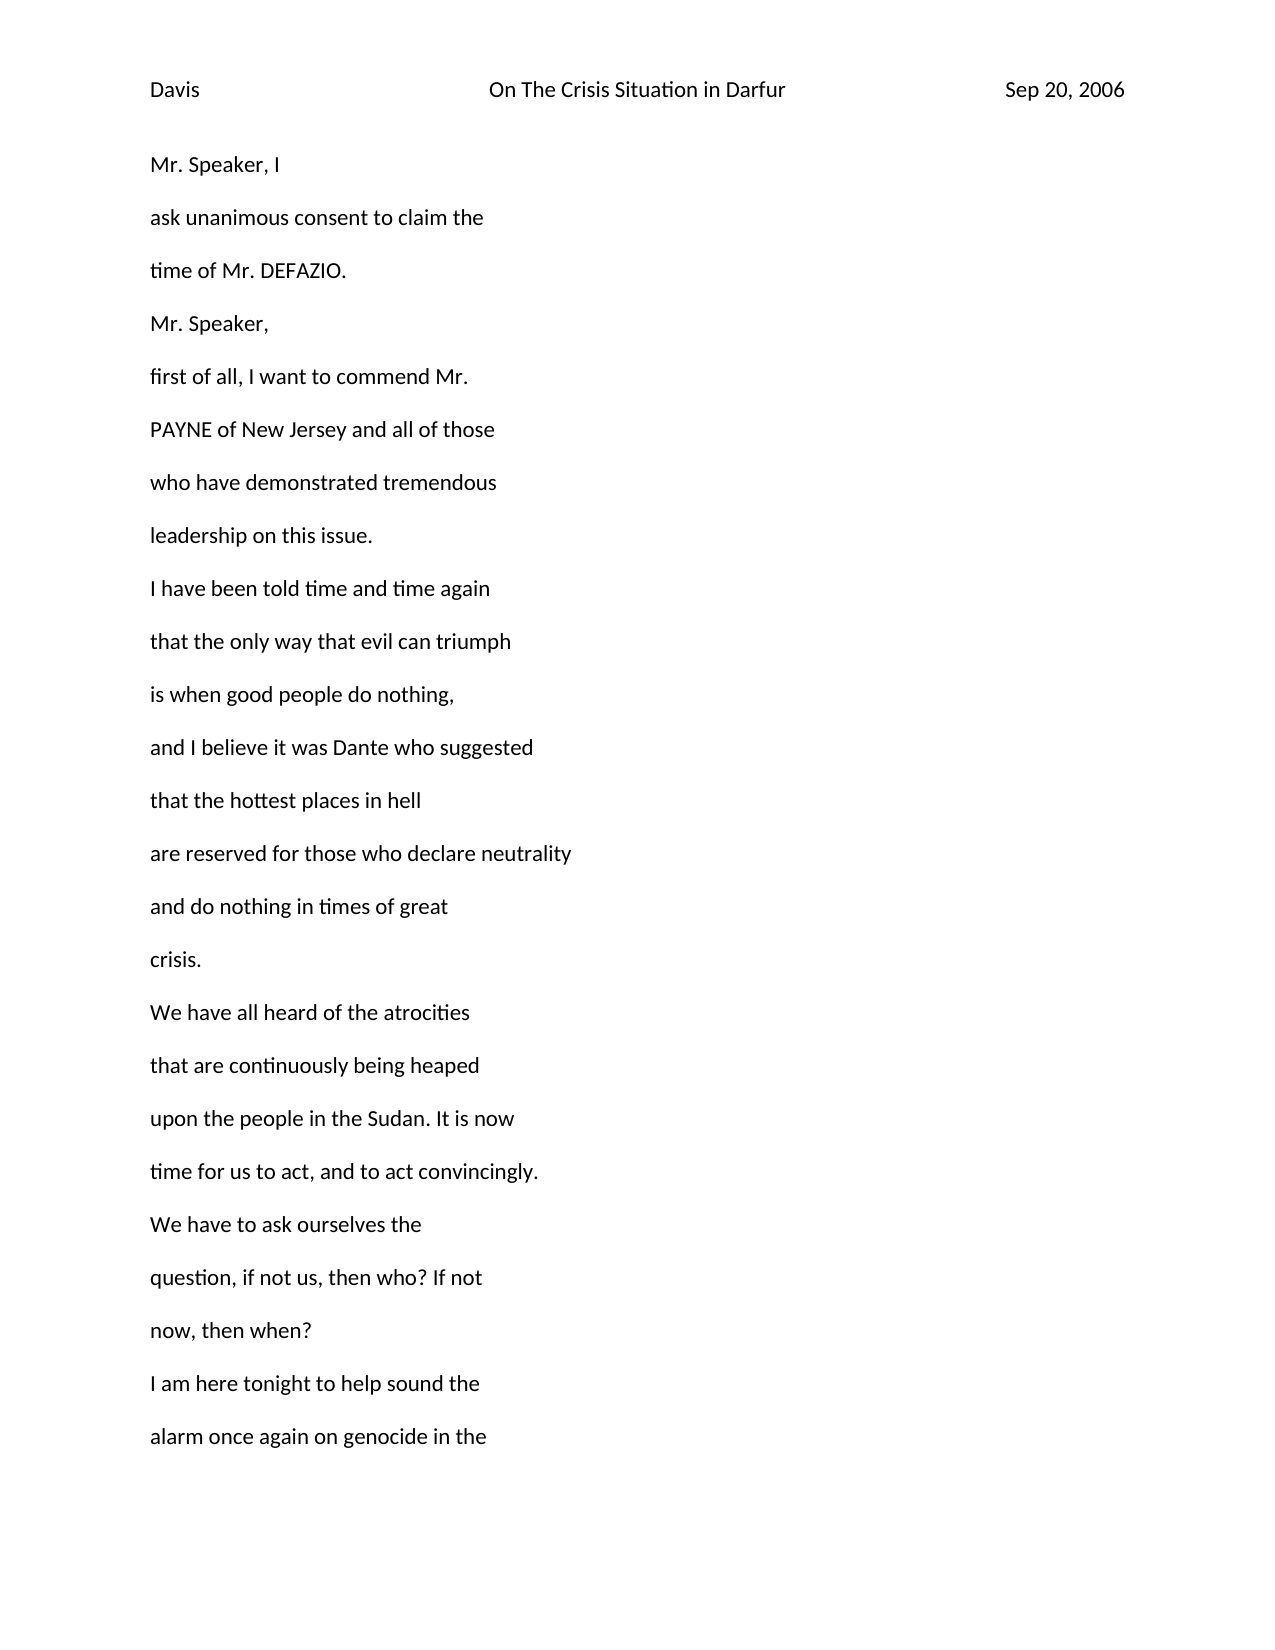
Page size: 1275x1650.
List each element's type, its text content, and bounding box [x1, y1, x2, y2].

text are reserved for those who declare neutrality [150, 839, 1125, 867]
text alarm once again on genocide in the [150, 1422, 1125, 1451]
text time for us to act, and to act convincingly. [150, 1157, 1125, 1185]
text upon the people in the Sudan. It is now [150, 1104, 1125, 1132]
text first of all, I want to commend Mr. [150, 362, 1125, 390]
text leadership on this issue. [150, 521, 1125, 549]
text We have all heard of the atrocities [150, 998, 1125, 1026]
text Mr. Speaker, I [150, 150, 1125, 178]
text question, if not us, then who? If not [150, 1263, 1125, 1291]
text now, then when? [150, 1316, 1125, 1344]
text is when good people do nothing, [150, 680, 1125, 708]
text PAYNE of New Jersey and all of those [150, 415, 1125, 443]
text I am here tonight to help sound the [150, 1369, 1125, 1397]
text who have demonstrated tremendous [150, 468, 1125, 496]
text and do nothing in times of great [150, 892, 1125, 920]
text that the only way that evil can triumph [150, 627, 1125, 655]
text that the hottest places in hell [150, 786, 1125, 814]
text ask unanimous consent to claim the [150, 203, 1125, 231]
text I have been told time and time again [150, 574, 1125, 602]
text crisis. [150, 945, 1125, 973]
text and I believe it was Dante who suggested [150, 733, 1125, 761]
text time of Mr. DEFAZIO. [150, 256, 1125, 284]
text We have to ask ourselves the [150, 1210, 1125, 1238]
text that are continuously being heaped [150, 1051, 1125, 1079]
text Mr. Speaker, [150, 309, 1125, 337]
